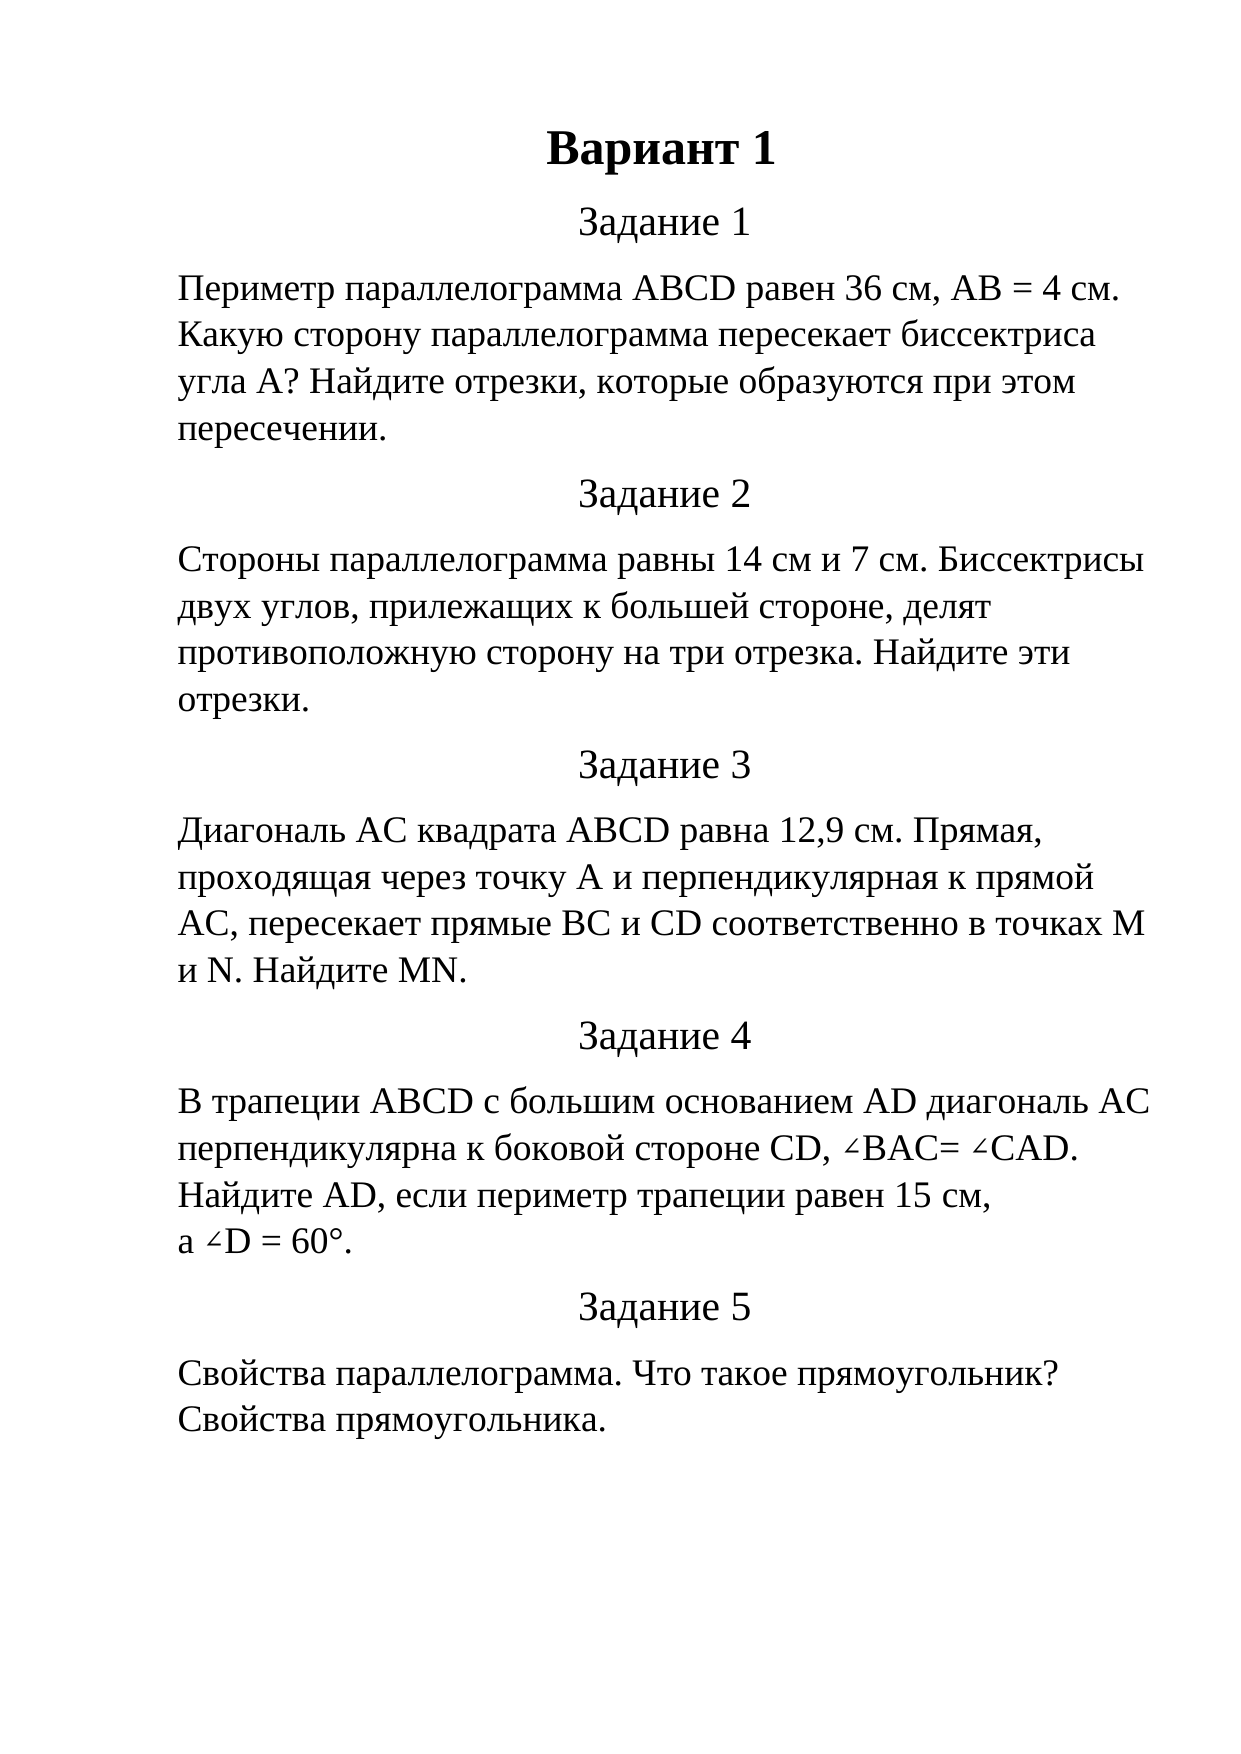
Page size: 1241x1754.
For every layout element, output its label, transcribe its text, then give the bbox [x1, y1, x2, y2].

text Задание 4 [177, 1011, 1152, 1058]
text Периметр параллелограмма ABCD равен 36 см, AB = 4 см. Какую сторону параллелограмма пересекает биссектриса угла А? Найдите отрезки, которые образуются при этом пересечении. [177, 265, 1152, 448]
text Задание 2 [177, 468, 1152, 516]
text Вариант 1 [472, 118, 1152, 176]
text Свойства параллелограмма. Что такое прямоугольник? Свойства прямоугольника. [177, 1350, 1152, 1440]
text Задание 1 [177, 197, 1152, 245]
text Задание 3 [177, 739, 1152, 787]
text В трапеции ABCD с большим основанием AD диагональ AC перпендикулярна к боковой стороне CD, BAC= CAD. Найдите AD, если периметр трапеции равен 15 см, а D = 60°. [177, 1079, 1152, 1262]
text Задание 5 [177, 1282, 1152, 1330]
text Стороны параллелограмма равны 14 см и 7 см. Биссектрисы двух углов, прилежащих к большей стороне, делят противоположную сторону на три отрезка. Найдите эти отрезки. [177, 536, 1152, 719]
text Диагональ АС квадрата ABCD равна 12,9 см. Прямая, проходящая через точку А и перпендикулярная к прямой АС, пересекает прямые ВС и CD соответственно в точках М и N. Найдите MN. [177, 808, 1152, 991]
